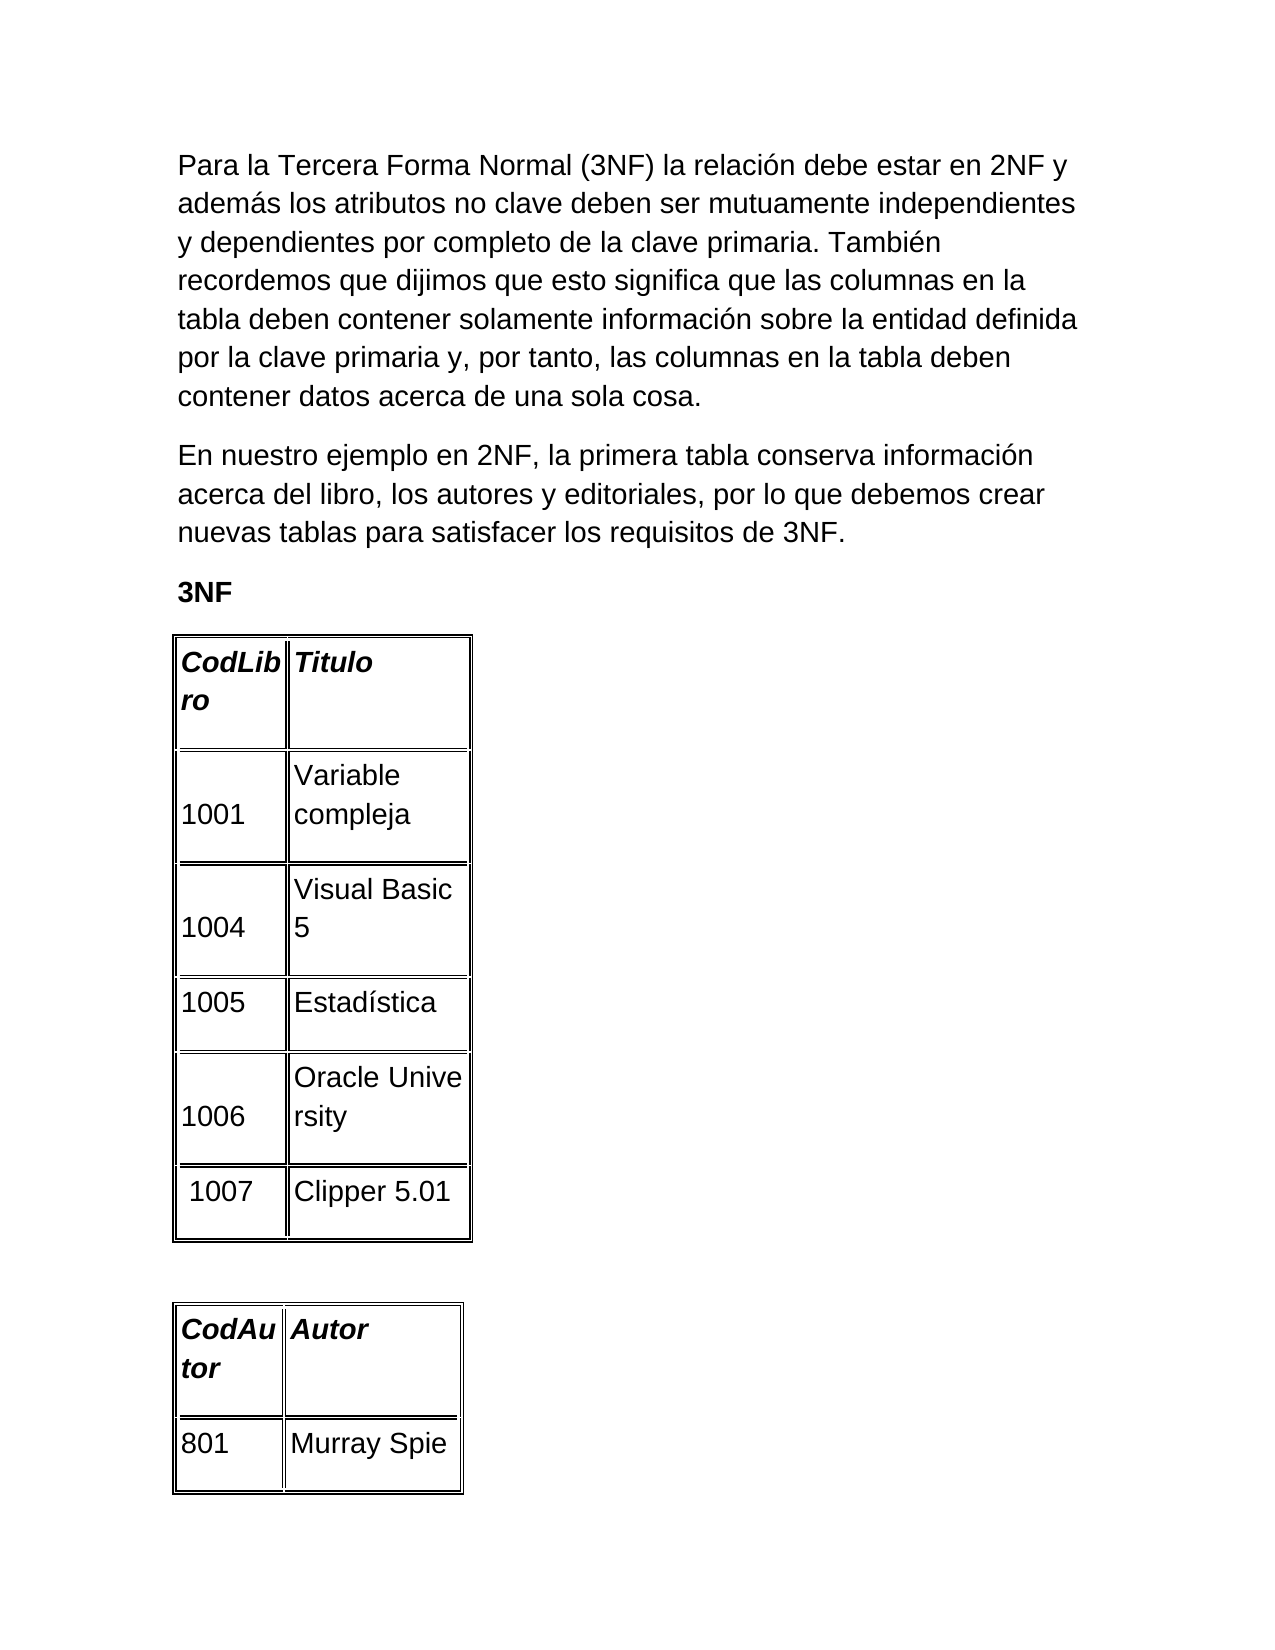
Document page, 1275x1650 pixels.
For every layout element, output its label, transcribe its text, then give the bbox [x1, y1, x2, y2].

table_cell Clipper 5.01 [288, 1163, 471, 1238]
table_cell Variable compleja [288, 748, 471, 861]
table_cell 1004 [174, 861, 287, 975]
table_header Titulo [288, 638, 469, 748]
text 3NF [177, 575, 1098, 608]
table_header CodAutor [174, 1303, 284, 1415]
table_cell 1005 [174, 975, 287, 1050]
table_cell 1001 [174, 748, 287, 861]
table_cell 801 [174, 1415, 284, 1490]
table_cell 1006 [174, 1050, 287, 1163]
table_header Autor [284, 1306, 460, 1415]
table_cell Oracle University [288, 1050, 471, 1163]
table_cell 1007 [174, 1163, 287, 1238]
table_cell Murray Spiegel [284, 1415, 462, 1490]
table_cell Visual Basic 5 [288, 861, 471, 975]
table_cell Estadística [288, 975, 471, 1050]
table_header CodLibro [177, 638, 287, 748]
text Para la Tercera Forma Normal (3NF) la relación debe estar en 2NF y además los atributos no clave deben ser mutuamente independientes y dependientes por completo de la clave primaria. También recordemos que dijimos que esto significa que las columnas en la tabla deben contener solamente información sobre la entidad definida por la clave primaria y, por tanto, las columnas en la tabla deben contener datos acerca de una sola cosa. [177, 148, 1098, 412]
text En nuestro ejemplo en 2NF, la primera tabla conserva información acerca del libro, los autores y editoriales, por lo que debemos crear nuevas tablas para satisfacer los requisitos de 3NF. [177, 438, 1098, 549]
